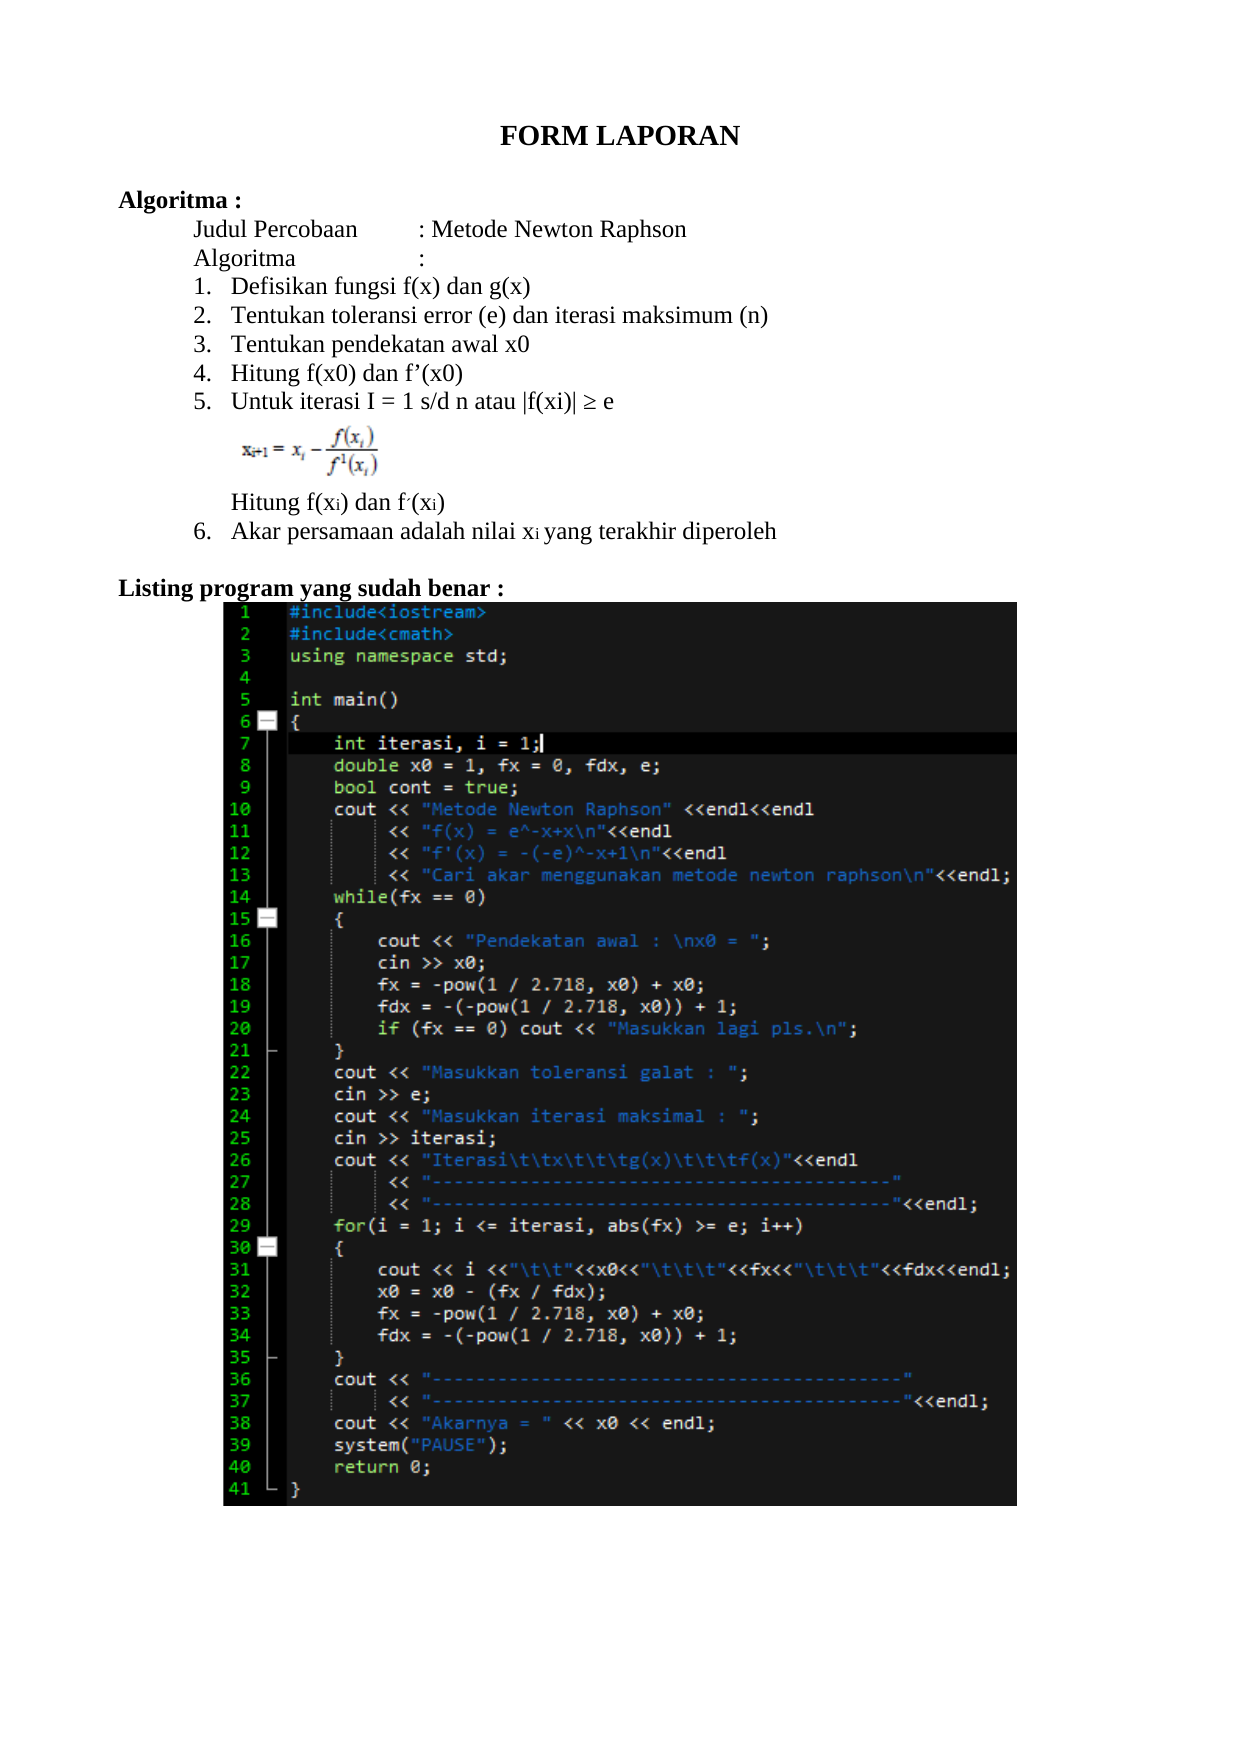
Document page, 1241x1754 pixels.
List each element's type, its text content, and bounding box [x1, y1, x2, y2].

list Hitung f(xi) dan f´(xi) [231, 487, 1122, 516]
text Judul Percobaan : Metode Newton Raphson [118, 214, 1122, 243]
text Algoritma : [118, 243, 1122, 271]
list Hitung f(x0) dan f’(x0) [193, 358, 1122, 386]
list Defisikan fungsi f(x) dan g(x) [193, 271, 1122, 300]
picture [230, 415, 397, 487]
text Listing program yang sudah benar : [118, 573, 1122, 602]
picture [223, 602, 1017, 1506]
list Tentukan toleransi error (e) dan iterasi maksimum (n) [193, 300, 1122, 329]
list Untuk iterasi I = 1 s/d n atau |f(xi)| ≥ e [193, 386, 1122, 415]
list Tentukan pendekatan awal x0 [193, 329, 1122, 358]
text Algoritma : [118, 185, 1122, 214]
text FORM LAPORAN [118, 118, 1122, 152]
list Akar persamaan adalah nilai xi yang terakhir diperoleh [193, 516, 1122, 544]
